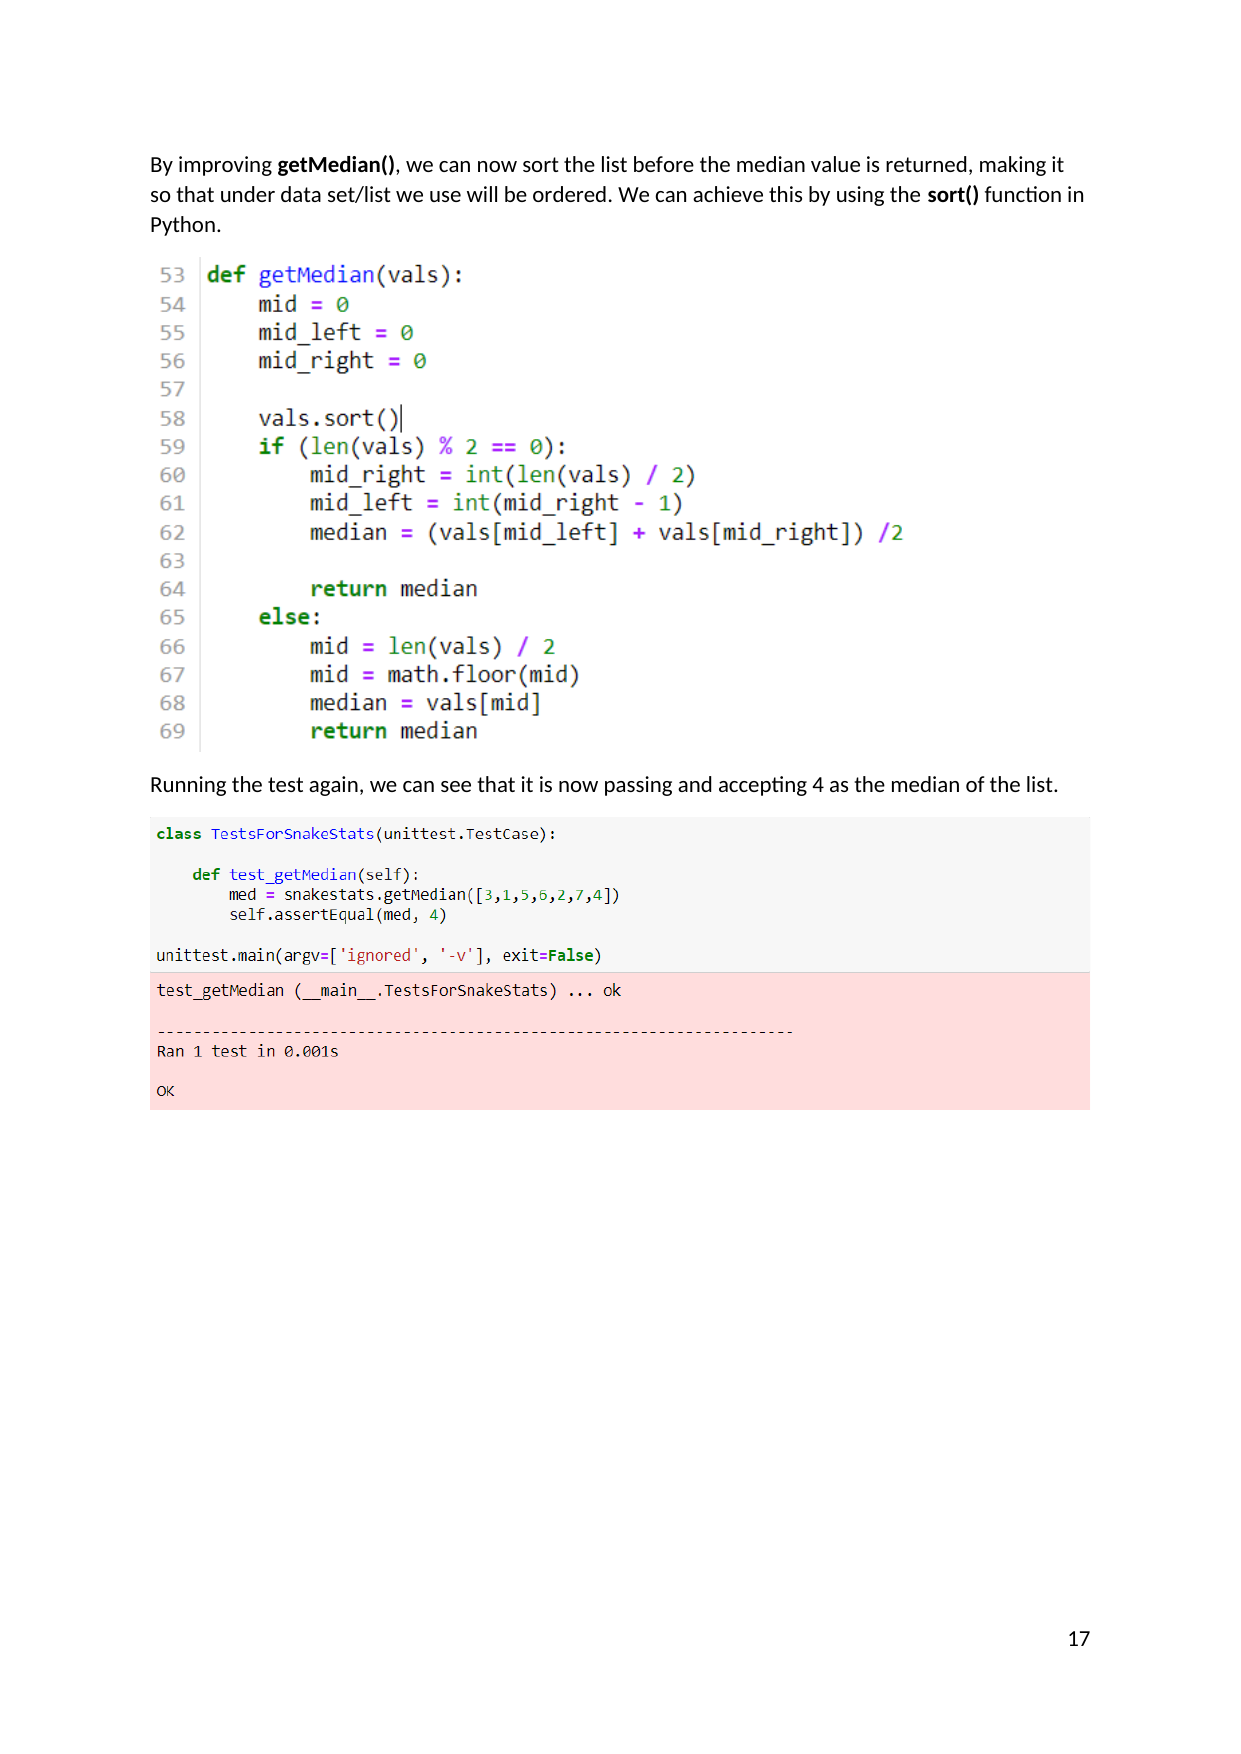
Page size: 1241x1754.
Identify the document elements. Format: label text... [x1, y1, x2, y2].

text By improving getMedian(), we can now sort the list before the median value is returned, making it so that under data set/list we use will be ordered. We can achieve this by using the sort() function in Python. [150, 150, 1090, 238]
text Running the test again, we can see that it is now passing and accepting 4 as the median of the list. [150, 770, 1090, 798]
picture [150, 817, 1091, 1112]
picture [150, 257, 1091, 752]
